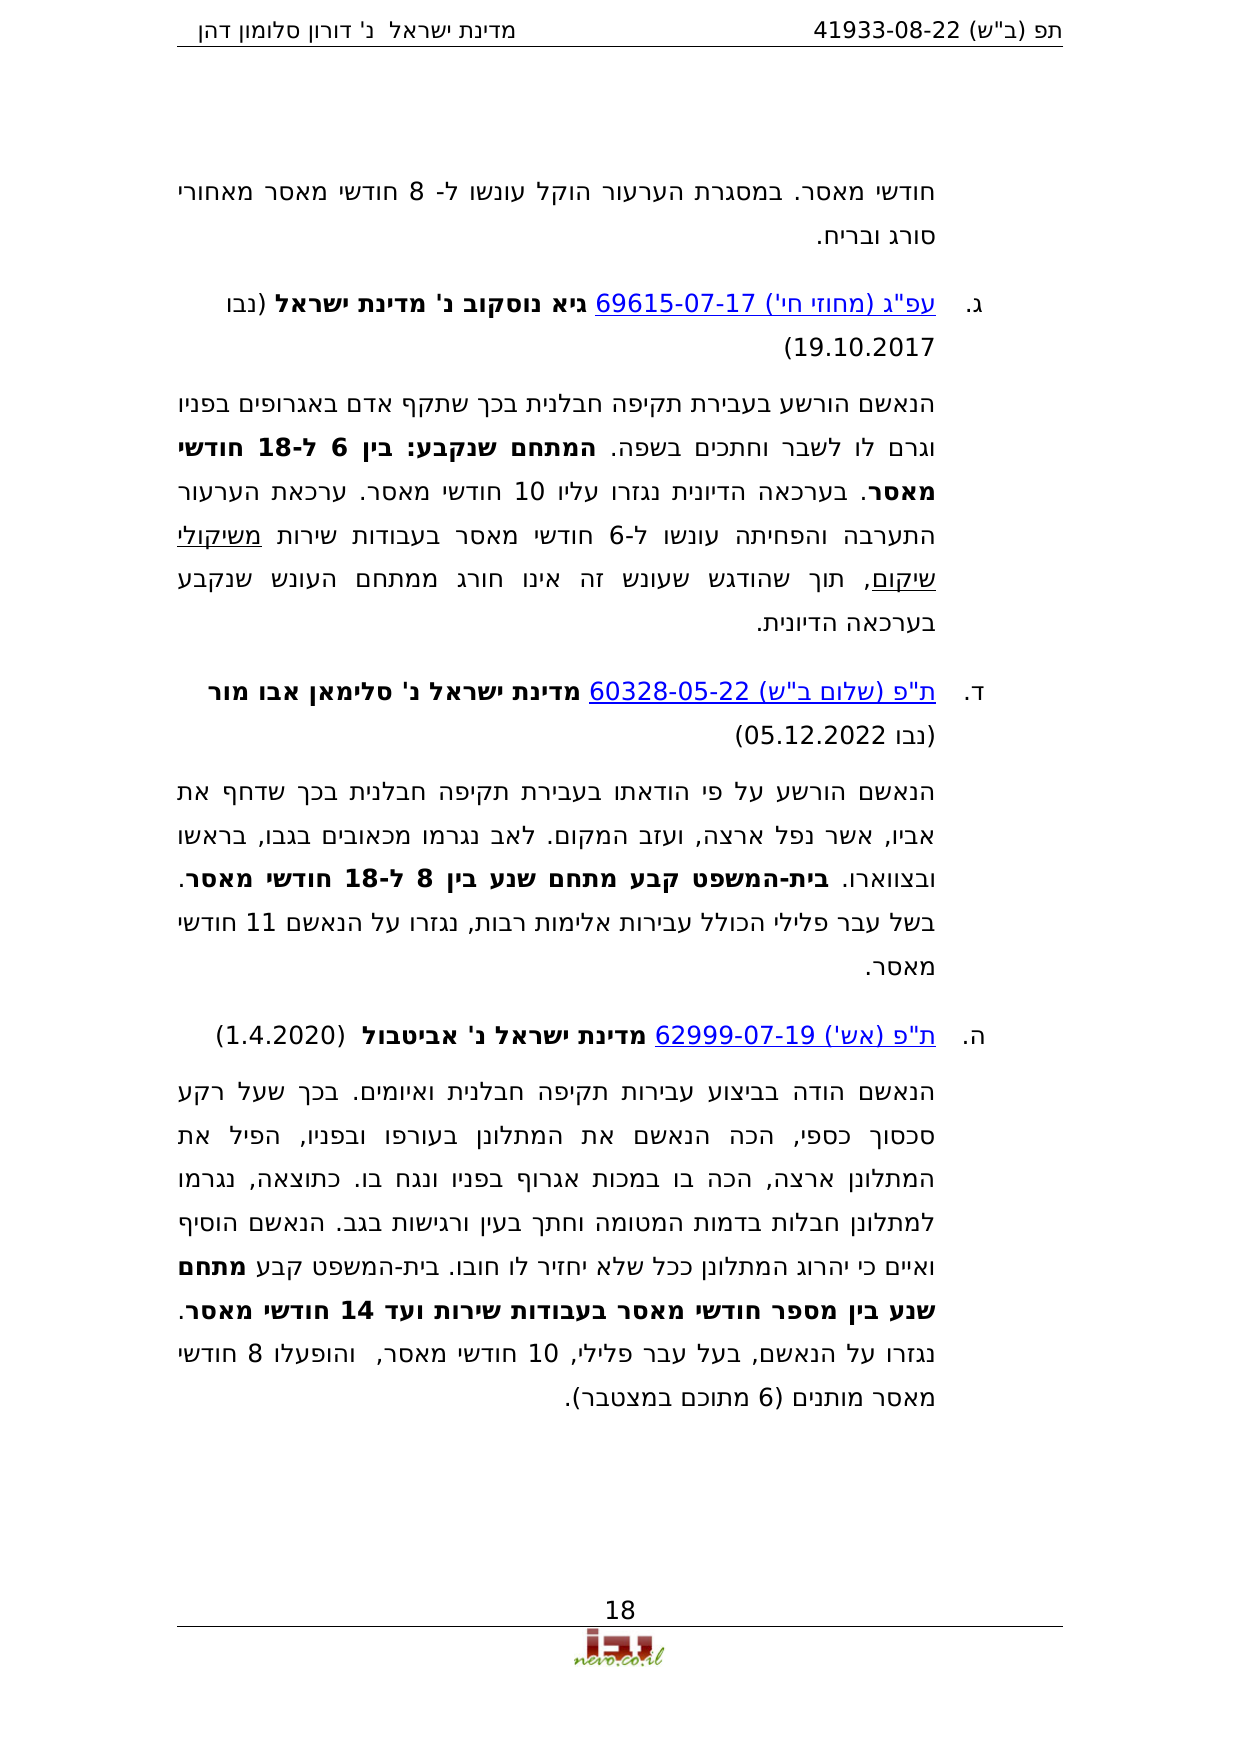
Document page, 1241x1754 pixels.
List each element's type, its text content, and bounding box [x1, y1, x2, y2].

list עפ"ג (מחוזי חי') 69615-07-17 גיא נוסקוב נ' מדינת ישראל (נבו 19.10.2017) [177, 290, 974, 363]
list ת"פ (אש') 62999-07-19 מדינת ישראל נ' אביטבול (1.4.2020) [177, 1021, 974, 1050]
text הנאשם הודה בביצוע עבירות תקיפה חבלנית ואיומים. בכך שעל רקע סכסוך כספי, הכה הנאשם את המתלונן בעורפו ובפניו, הפיל את המתלונן ארצה, הכה בו במכות אגרוף בפניו ונגח בו. כתוצאה, נגרמו למתלונן חבלות בדמות המטומה וחתך בעין ורגישות בגב. הנאשם הוסיף ואיים כי יהרוג המתלונן ככל שלא יחזיר לו חובו. בית-המשפט קבע מתחם שנע בין מספר חודשי מאסר בעבודות שירות ועד 14 חודשי מאסר. נגזרו על הנאשם, בעל עבר פלילי, 10 חודשי מאסר, והופעלו 8 חודשי מאסר מותנים (6 מתוכם במצטבר). [177, 1077, 936, 1413]
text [177, 177, 936, 250]
picture [574, 1628, 666, 1667]
text הנאשם הורשע בעבירת תקיפה חבלנית בכך שתקף אדם באגרופים בפניו וגרם לו לשבר וחתכים בשפה. המתחם שנקבע: בין 6 ל-18 חודשי מאסר. בערכאה הדיונית נגזרו עליו 10 חודשי מאסר. ערכאת הערעור התערבה והפחיתה עונשו ל-6 חודשי מאסר בעבודות שירות משיקולי שיקום, תוך שהודגש שעונש זה אינו חורג ממתחם העונש שנקבע בערכאה הדיונית. [177, 390, 936, 638]
text הנאשם הורשע על פי הודאתו בעבירת תקיפה חבלנית בכך שדחף את אביו, אשר נפל ארצה, ועזב המקום. לאב נגרמו מכאובים בגבו, בראשו ובצווארו. בית-המשפט קבע מתחם שנע בין 8 ל-18 חודשי מאסר. בשל עבר פלילי הכולל עבירות אלימות רבות, נגזרו על הנאשם 11 חודשי מאסר. [177, 777, 936, 981]
list ת"פ (שלום ב"ש) 60328-05-22 מדינת ישראל נ' סלימאן אבו מור (נבו 05.12.2022) [177, 677, 974, 750]
